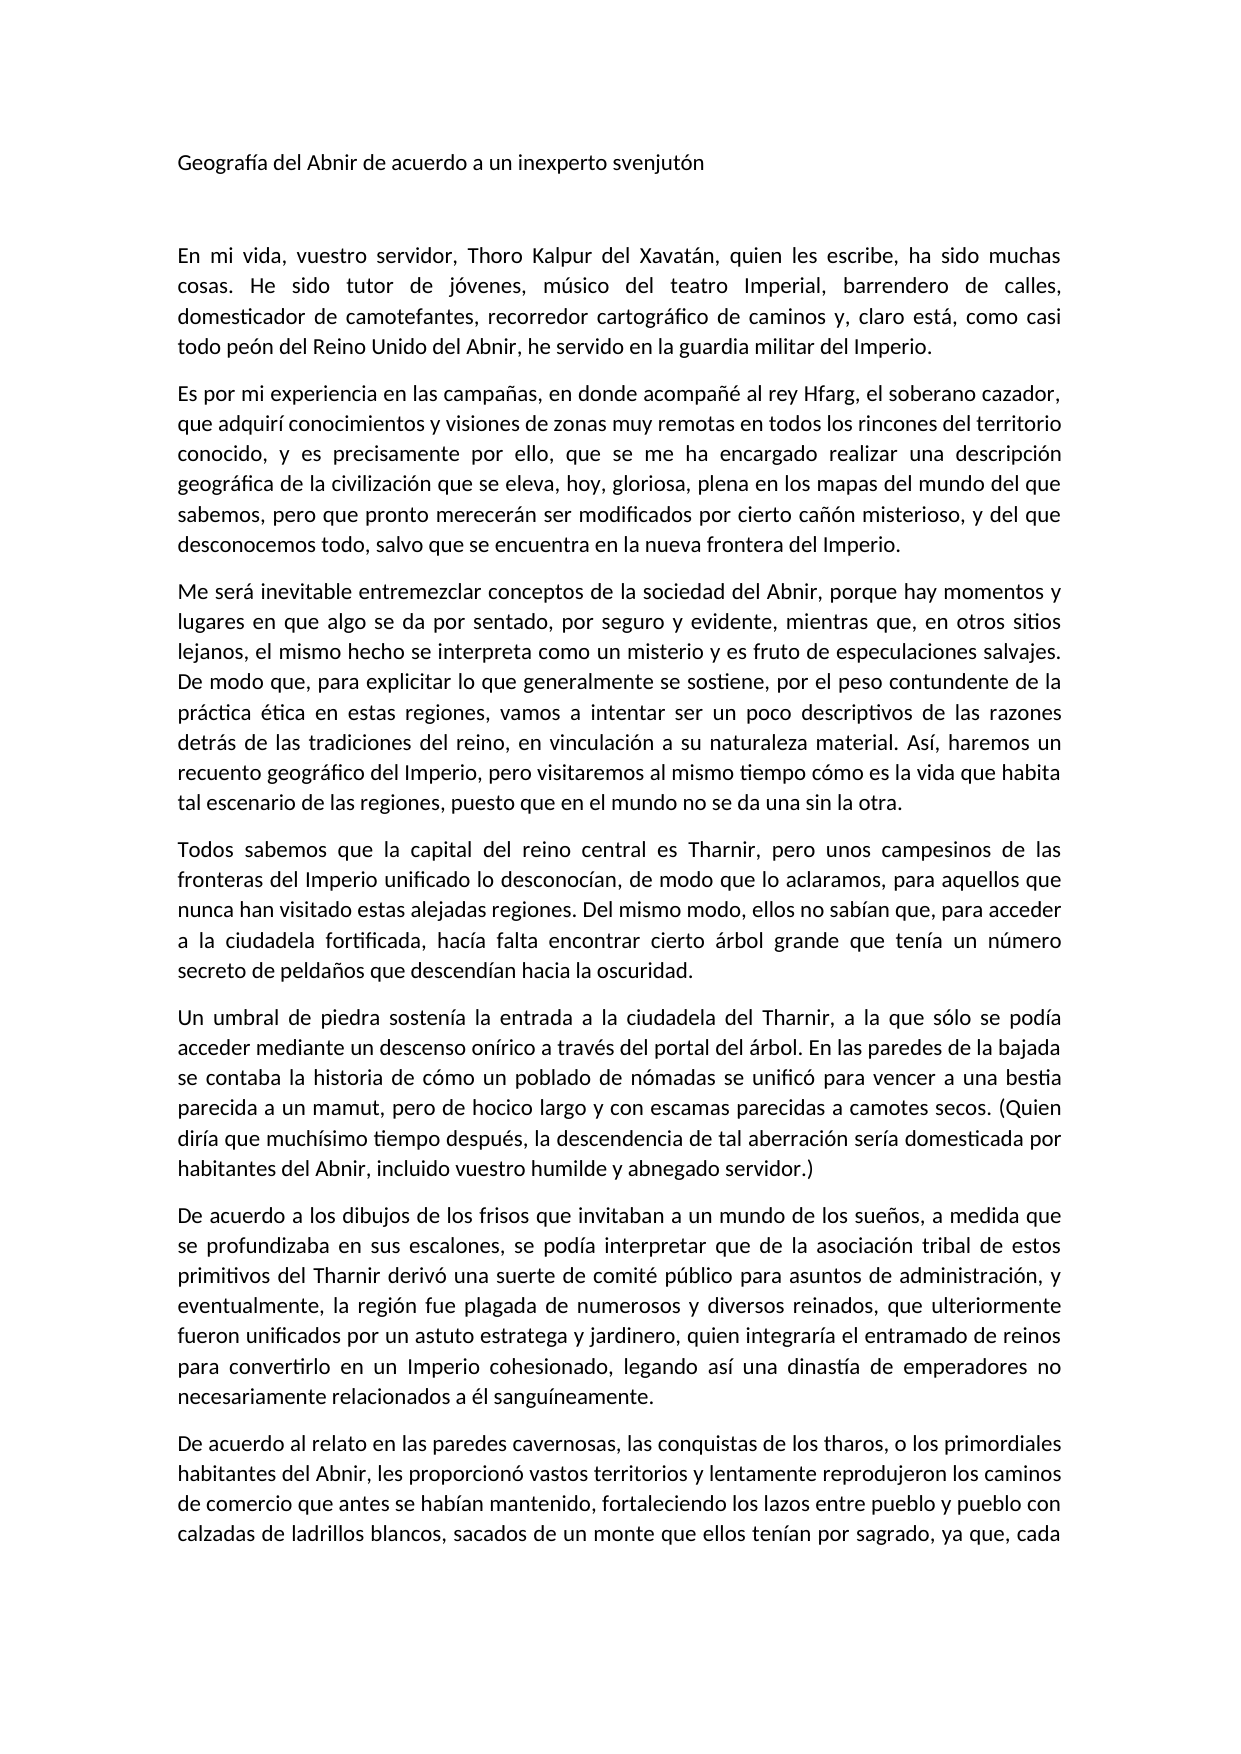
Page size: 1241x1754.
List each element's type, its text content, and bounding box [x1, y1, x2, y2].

text En mi vida, vuestro servidor, Thoro Kalpur del Xavatán, quien les escribe, ha sido muchas cosas. He sido tutor de jóvenes, músico del teatro Imperial, barrendero de calles, domesticador de camotefantes, recorredor cartográfico de caminos y, claro está, como casi todo peón del Reino Unido del Abnir, he servido en la guardia militar del Imperio. [177, 241, 1063, 360]
text Un umbral de piedra sostenía la entrada a la ciudadela del Tharnir, a la que sólo se podía acceder mediante un descenso onírico a través del portal del árbol. En las paredes de la bajada se contaba la historia de cómo un poblado de nómadas se unificó para vencer a una bestia parecida a un mamut, pero de hocico largo y con escamas parecidas a camotes secos. (Quien diría que muchísimo tiempo después, la descendencia de tal aberración sería domesticada por habitantes del Abnir, incluido vuestro humilde y abnegado servidor.) [177, 1003, 1063, 1182]
text Es por mi experiencia en las campañas, en donde acompañé al rey Hfarg, el soberano cazador, que adquirí conocimientos y visiones de zonas muy remotas en todos los rincones del territorio conocido, y es precisamente por ello, que se me ha encargado realizar una descripción geográfica de la civilización que se eleva, hoy, gloriosa, plena en los mapas del mundo del que sabemos, pero que pronto merecerán ser modificados por cierto cañón misterioso, y del que desconocemos todo, salvo que se encuentra en la nueva frontera del Imperio. [177, 379, 1063, 558]
text Geografía del Abnir de acuerdo a un inexperto svenjutón [177, 148, 1063, 176]
text Me será inevitable entremezclar conceptos de la sociedad del Abnir, porque hay momentos y lugares en que algo se da por sentado, por seguro y evidente, mientras que, en otros sitios lejanos, el mismo hecho se interpreta como un misterio y es fruto de especulaciones salvajes. De modo que, para explicitar lo que generalmente se sostiene, por el peso contundente de la práctica ética en estas regiones, vamos a intentar ser un poco descriptivos de las razones detrás de las tradiciones del reino, en vinculación a su naturaleza material. Así, haremos un recuento geográfico del Imperio, pero visitaremos al mismo tiempo cómo es la vida que habita tal escenario de las regiones, puesto que en el mundo no se da una sin la otra. [177, 577, 1063, 816]
text Todos sabemos que la capital del reino central es Tharnir, pero unos campesinos de las fronteras del Imperio unificado lo desconocían, de modo que lo aclaramos, para aquellos que nunca han visitado estas alejadas regiones. Del mismo modo, ellos no sabían que, para acceder a la ciudadela fortificada, hacía falta encontrar cierto árbol grande que tenía un número secreto de peldaños que descendían hacia la oscuridad. [177, 835, 1063, 984]
text De acuerdo a los dibujos de los frisos que invitaban a un mundo de los sueños, a medida que se profundizaba en sus escalones, se podía interpretar que de la asociación tribal de estos primitivos del Tharnir derivó una suerte de comité público para asuntos de administración, y eventualmente, la región fue plagada de numerosos y diversos reinados, que ulteriormente fueron unificados por un astuto estratega y jardinero, quien integraría el entramado de reinos para convertirlo en un Imperio cohesionado, legando así una dinastía de emperadores no necesariamente relacionados a él sanguíneamente. [177, 1201, 1063, 1410]
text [177, 1429, 1063, 1547]
